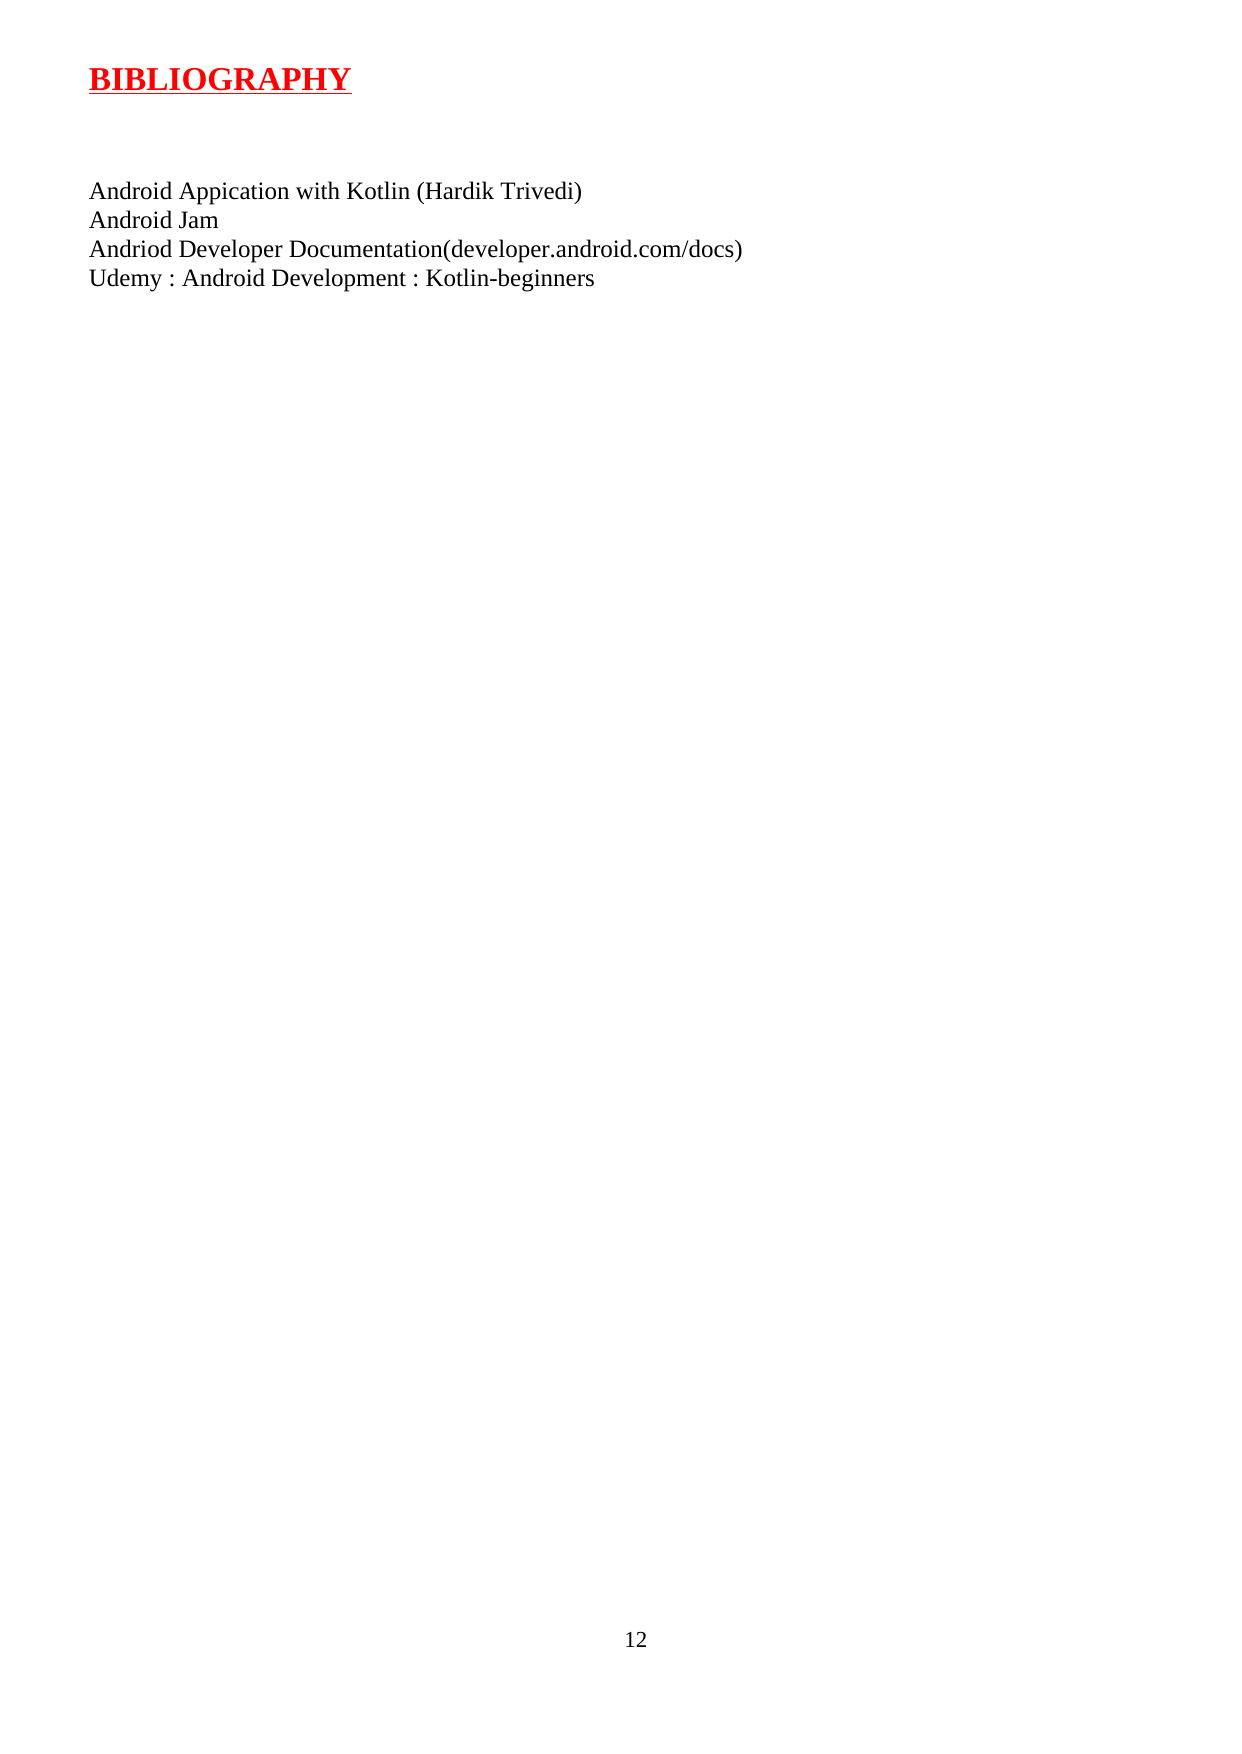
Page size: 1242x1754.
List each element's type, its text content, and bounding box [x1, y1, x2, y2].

text Udemy : Android Development : Kotlin-beginners [89, 263, 1183, 292]
text Android Jam [89, 205, 1183, 234]
text BIBLIOGRAPHY [89, 59, 1183, 98]
text Android Appication with Kotlin (Hardik Trivedi) [89, 176, 1183, 204]
text Andriod Developer Documentation(developer.android.com/docs) [89, 234, 1183, 263]
